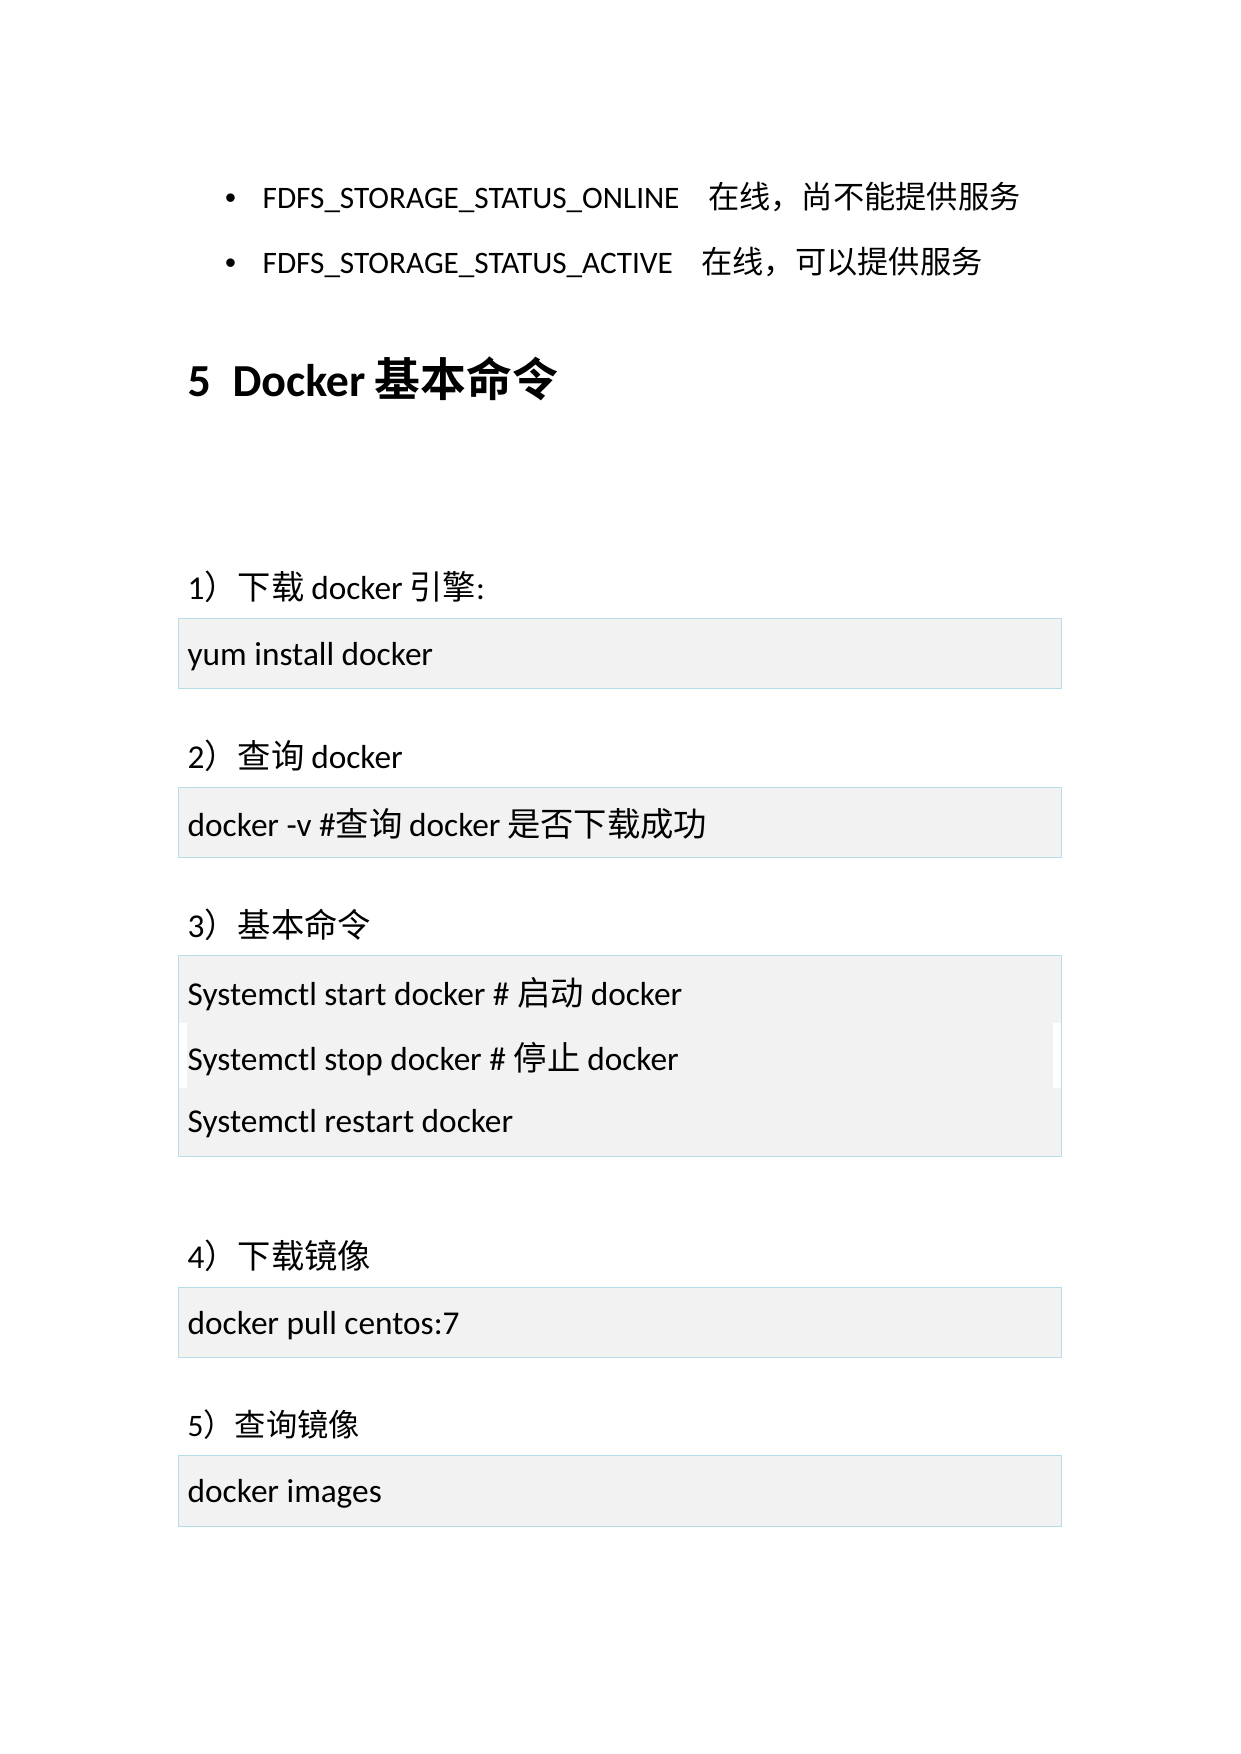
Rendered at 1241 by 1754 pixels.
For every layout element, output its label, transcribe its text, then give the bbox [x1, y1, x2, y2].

text 1）下载docker引擎: [187, 553, 1053, 618]
text yum install docker [179, 619, 1061, 688]
text 5）查询镜像 [187, 1390, 1053, 1455]
text Systemctl restart docker [179, 1085, 1061, 1156]
text docker -v #查询docker是否下载成功 [179, 788, 1061, 857]
text Systemctl stop docker # 停止docker [187, 1023, 1053, 1085]
list FDFS_STORAGE_STATUS_ONLINE 在线，尚不能提供服务 [225, 162, 1053, 227]
text docker pull centos:7 [179, 1288, 1061, 1357]
text 2）查询docker [187, 722, 1053, 787]
text 4）下载镜像 [187, 1222, 1053, 1287]
subtitle Docker基本命令 [187, 327, 1053, 425]
text 3）基本命令 [187, 890, 1053, 955]
text Systemctl start docker # 启动docker [179, 956, 1061, 1023]
list FDFS_STORAGE_STATUS_ACTIVE 在线，可以提供服务 [225, 227, 1053, 292]
text docker images [179, 1456, 1061, 1526]
